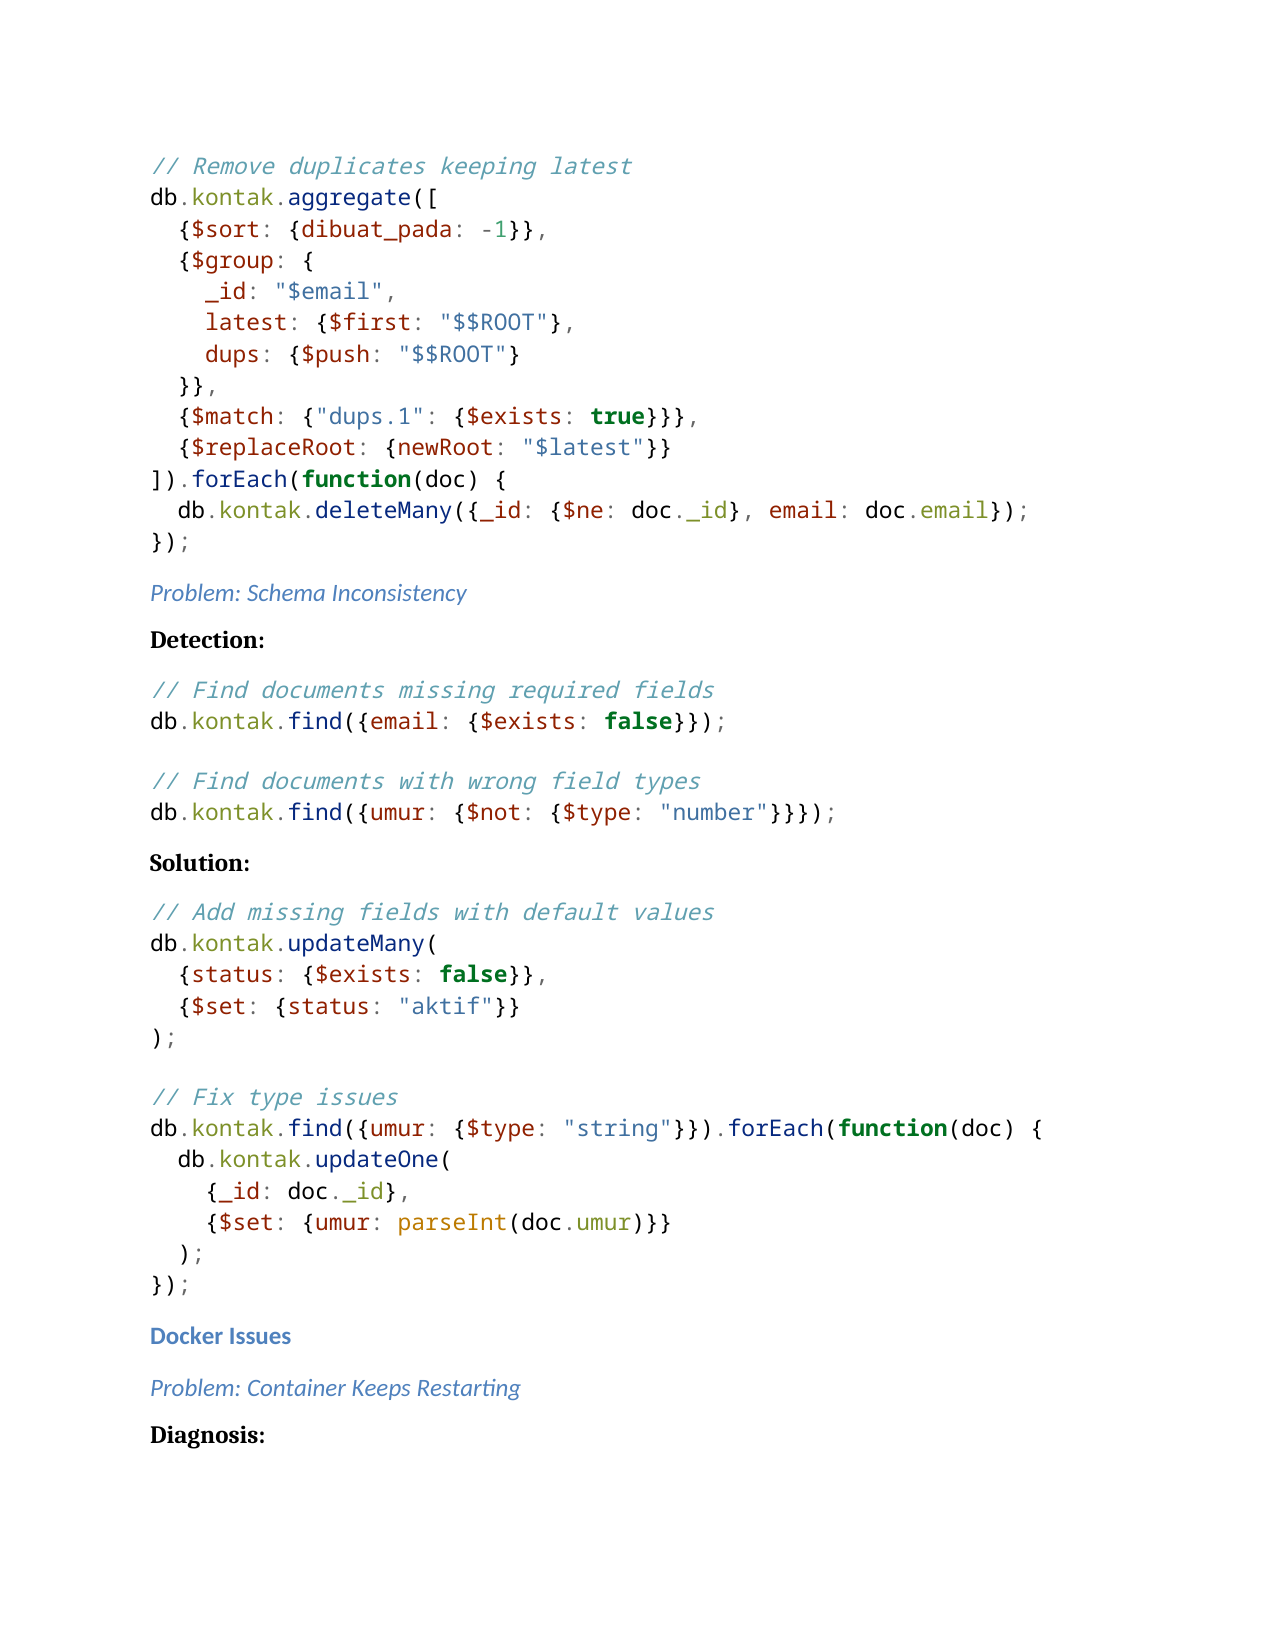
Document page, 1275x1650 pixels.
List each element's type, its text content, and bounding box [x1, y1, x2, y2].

text // Remove duplicates keeping latest db.kontak.aggregate([ {$sort: {dibuat_pada: -1}}, {$group: { _id: "$email", latest: {$first: "$$ROOT"}, dups: {$push: "$$ROOT"} }}, {$match: {"dups.1": {$exists: true}}}, {$replaceRoot: {newRoot: "$latest"}} ]).forEach(function(doc) { db.kontak.deleteMany({_id: {$ne: doc._id}, email: doc.email}); }); [150, 150, 1125, 556]
text // Find documents missing required fields db.kontak.find({email: {$exists: false}}); // Find documents with wrong field types db.kontak.find({umur: {$not: {$type: "number"}}}); [150, 674, 1125, 828]
text Detection: [150, 626, 1125, 655]
text Solution: [150, 848, 1125, 877]
subtitle Problem: Container Keeps Restarting [150, 1372, 1125, 1402]
subtitle Docker Issues [150, 1321, 1125, 1351]
text // Add missing fields with default values db.kontak.updateMany( {status: {$exists: false}}, {$set: {status: "aktif"}} ); // Fix type issues db.kontak.find({umur: {$type: "string"}}).forEach(function(doc) { db.kontak.updateOne( {_id: doc._id}, {$set: {umur: parseInt(doc.umur)}} ); }); [150, 896, 1125, 1300]
subtitle Problem: Schema Inconsistency [150, 577, 1125, 608]
text Diagnosis: [150, 1421, 1125, 1450]
